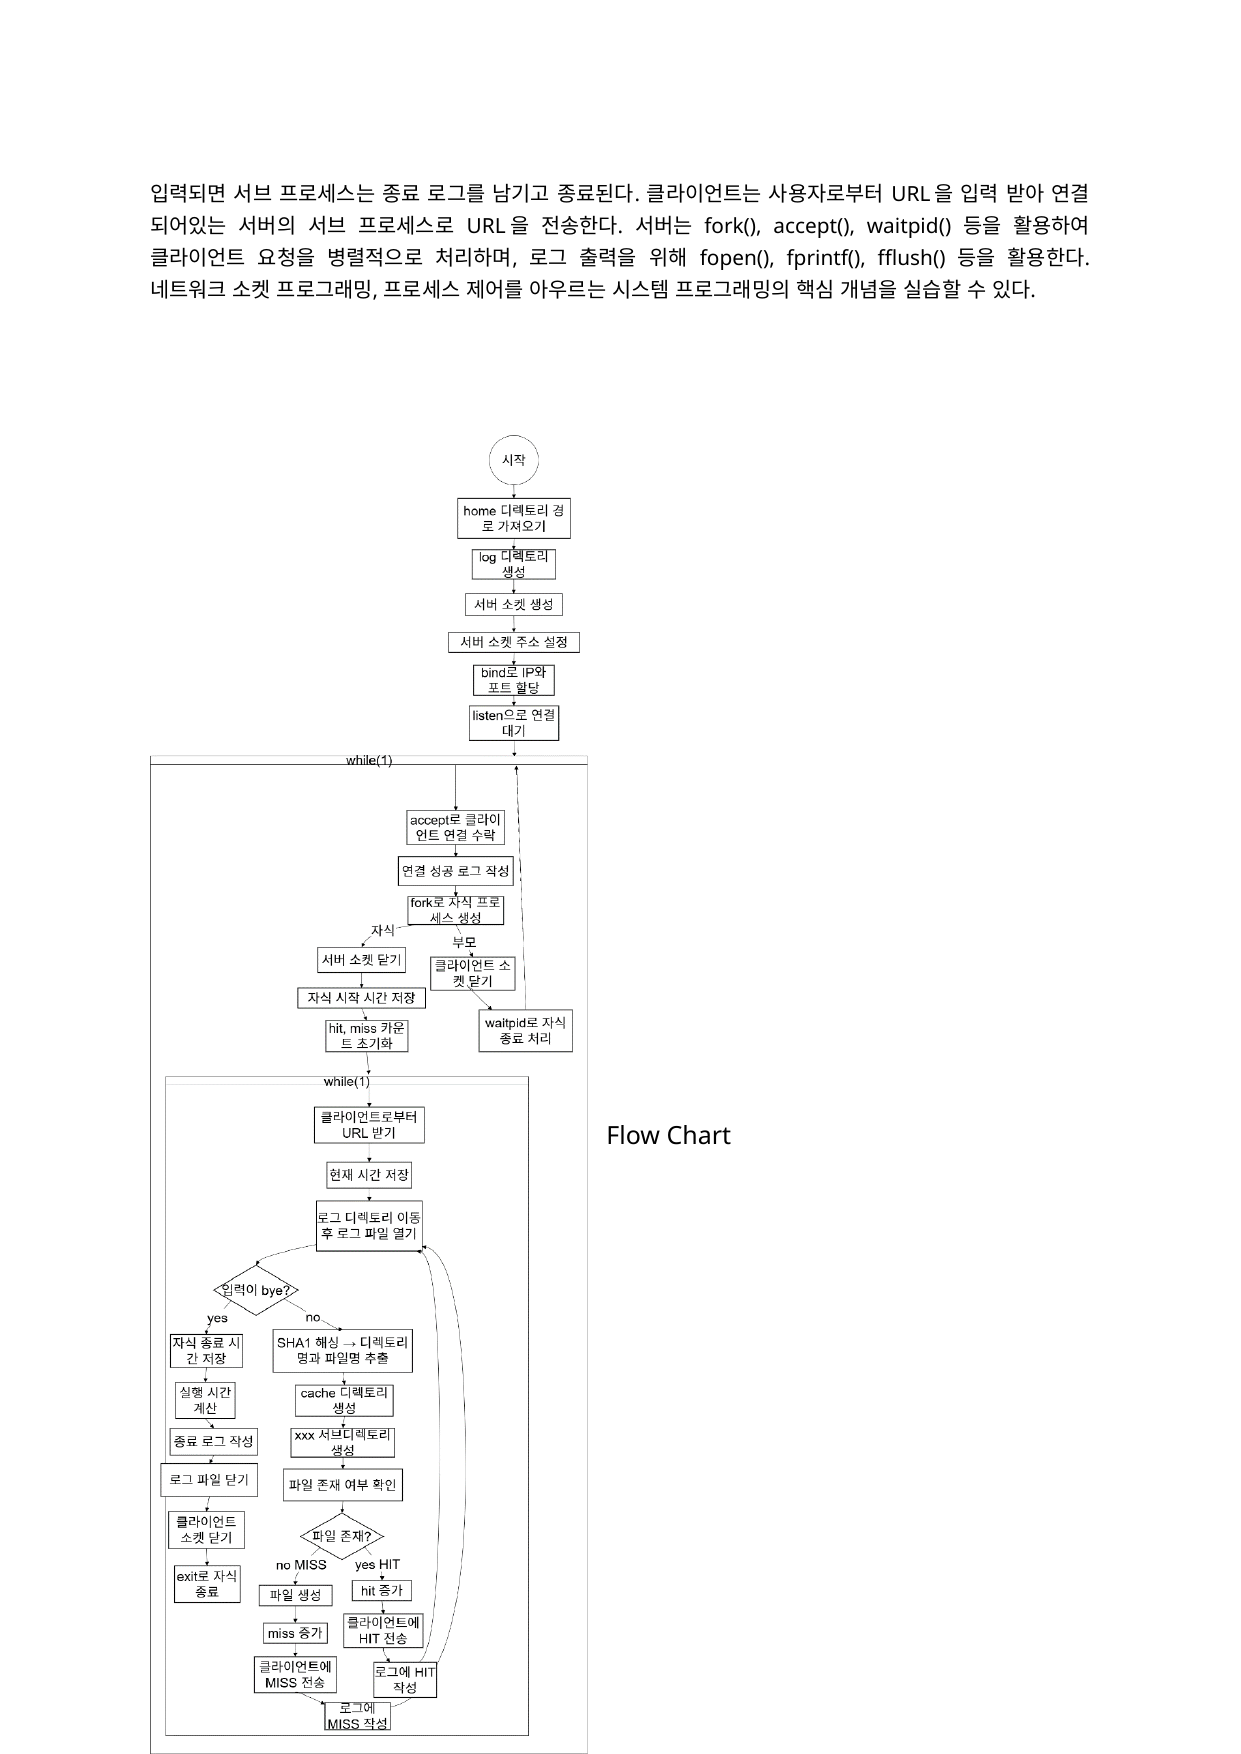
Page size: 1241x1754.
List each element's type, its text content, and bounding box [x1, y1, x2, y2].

picture [150, 435, 588, 1754]
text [150, 177, 1090, 304]
text Flow Chart [588, 1118, 1090, 1152]
